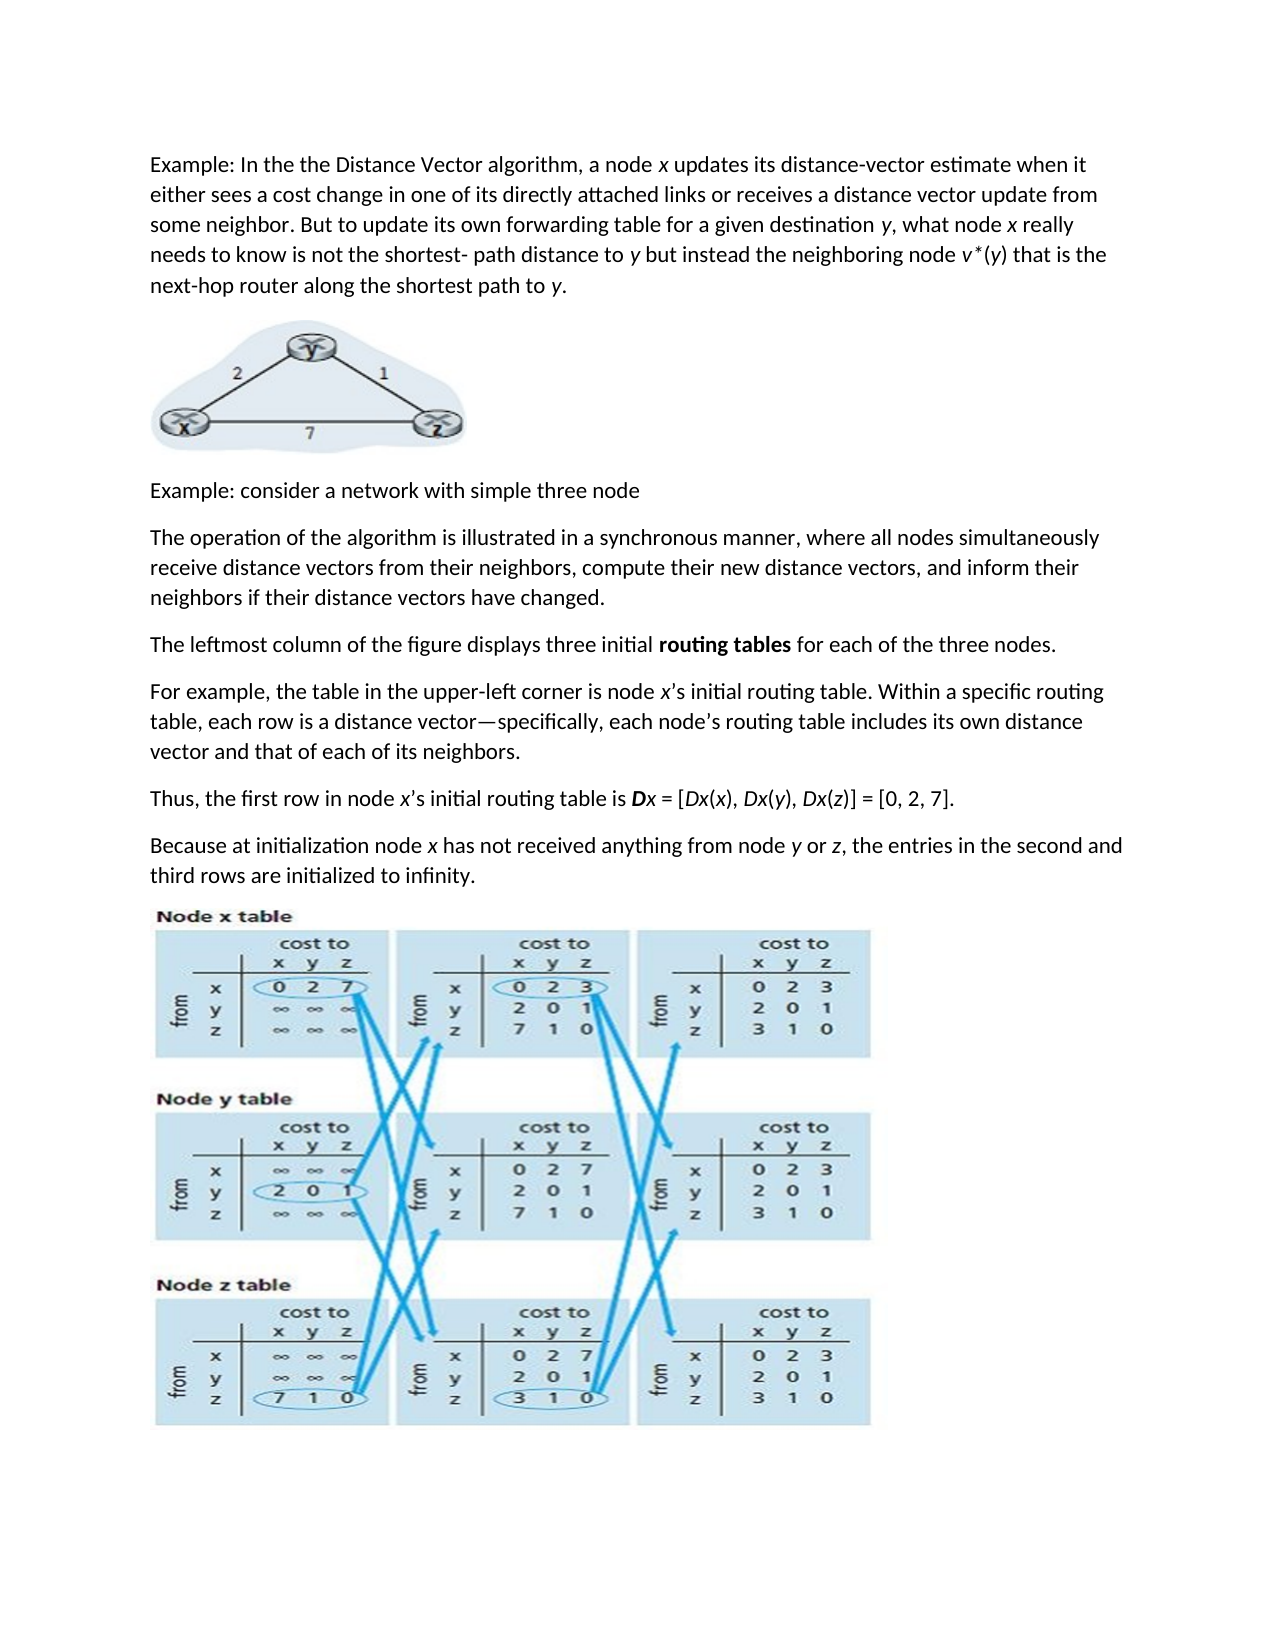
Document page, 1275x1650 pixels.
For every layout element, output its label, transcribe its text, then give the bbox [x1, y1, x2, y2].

text Example: consider a network with simple three node [150, 318, 1125, 504]
text The operation of the algorithm is illustrated in a synchronous manner, where all nodes simultaneously receive distance vectors from their neighbors, compute their new distance vectors, and inform their neighbors if their distance vectors have changed. [150, 523, 1125, 611]
text The leftmost column of the figure displays three initial routing tables for each of the three nodes. [150, 630, 1125, 658]
text Because at initialization node x has not received anything from node y or z, the entries in the second and third rows are initialized to infinity. [150, 831, 1125, 889]
text For example, the table in the upper-left corner is node x’s initial routing table. Within a specific routing table, each row is a distance vector—specifically, each node’s routing table includes its own distance vector and that of each of its neighbors. [150, 677, 1125, 766]
text Example: In the the Distance Vector algorithm, a node x updates its distance-vector estimate when it either sees a cost change in one of its directly attached links or receives a distance vector update from some neighbor. But to update its own forwarding table for a given destination y, what node x really needs to know is not the shortest- path distance to y but instead the neighboring node v*(y) that is the next-hop router along the shortest path to y. [150, 150, 1125, 299]
picture [150, 908, 888, 1430]
text Thus, the first row in node x’s initial routing table is Dx = [Dx(x), Dx(y), Dx(z)] = [0, 2, 7]. [150, 784, 1125, 812]
picture [150, 320, 467, 455]
